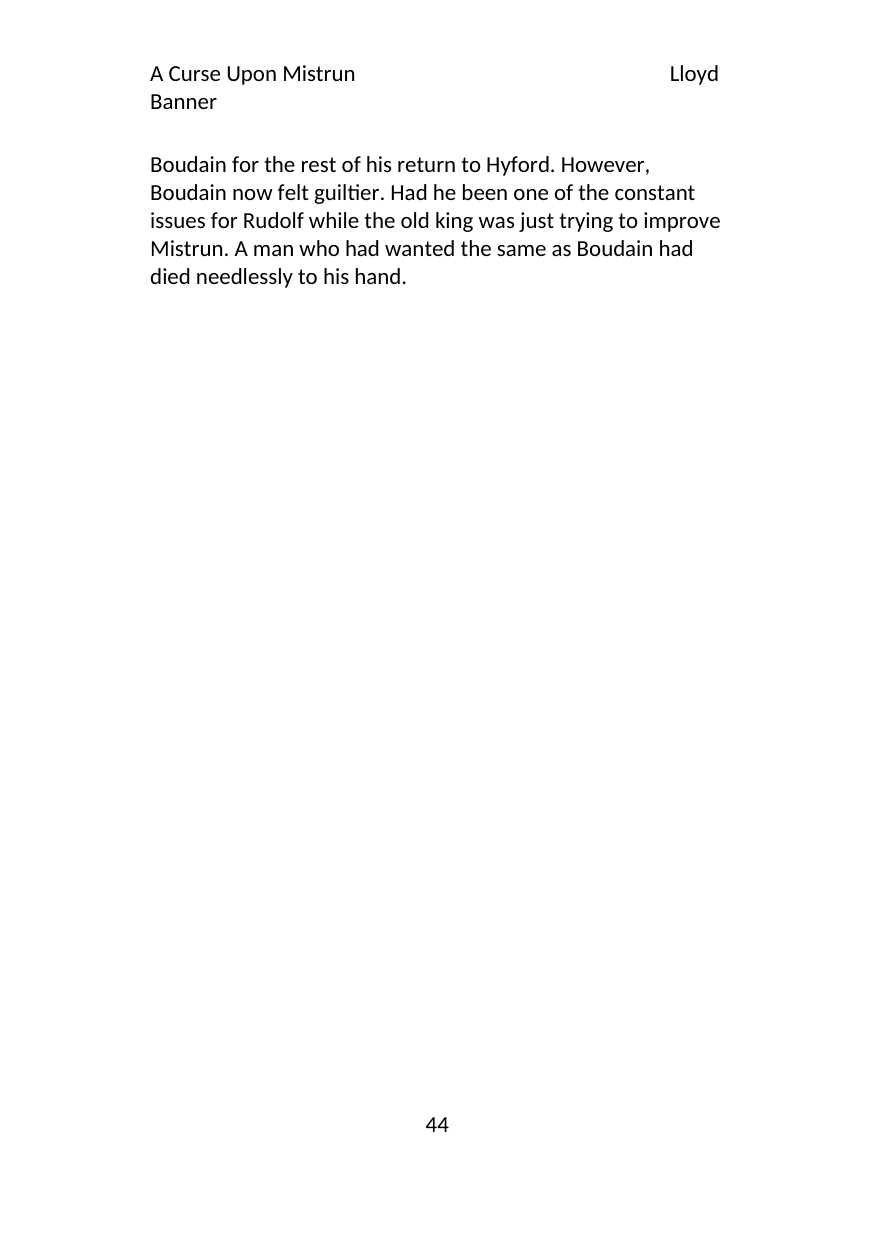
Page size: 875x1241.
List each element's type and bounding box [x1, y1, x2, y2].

text [150, 150, 724, 290]
